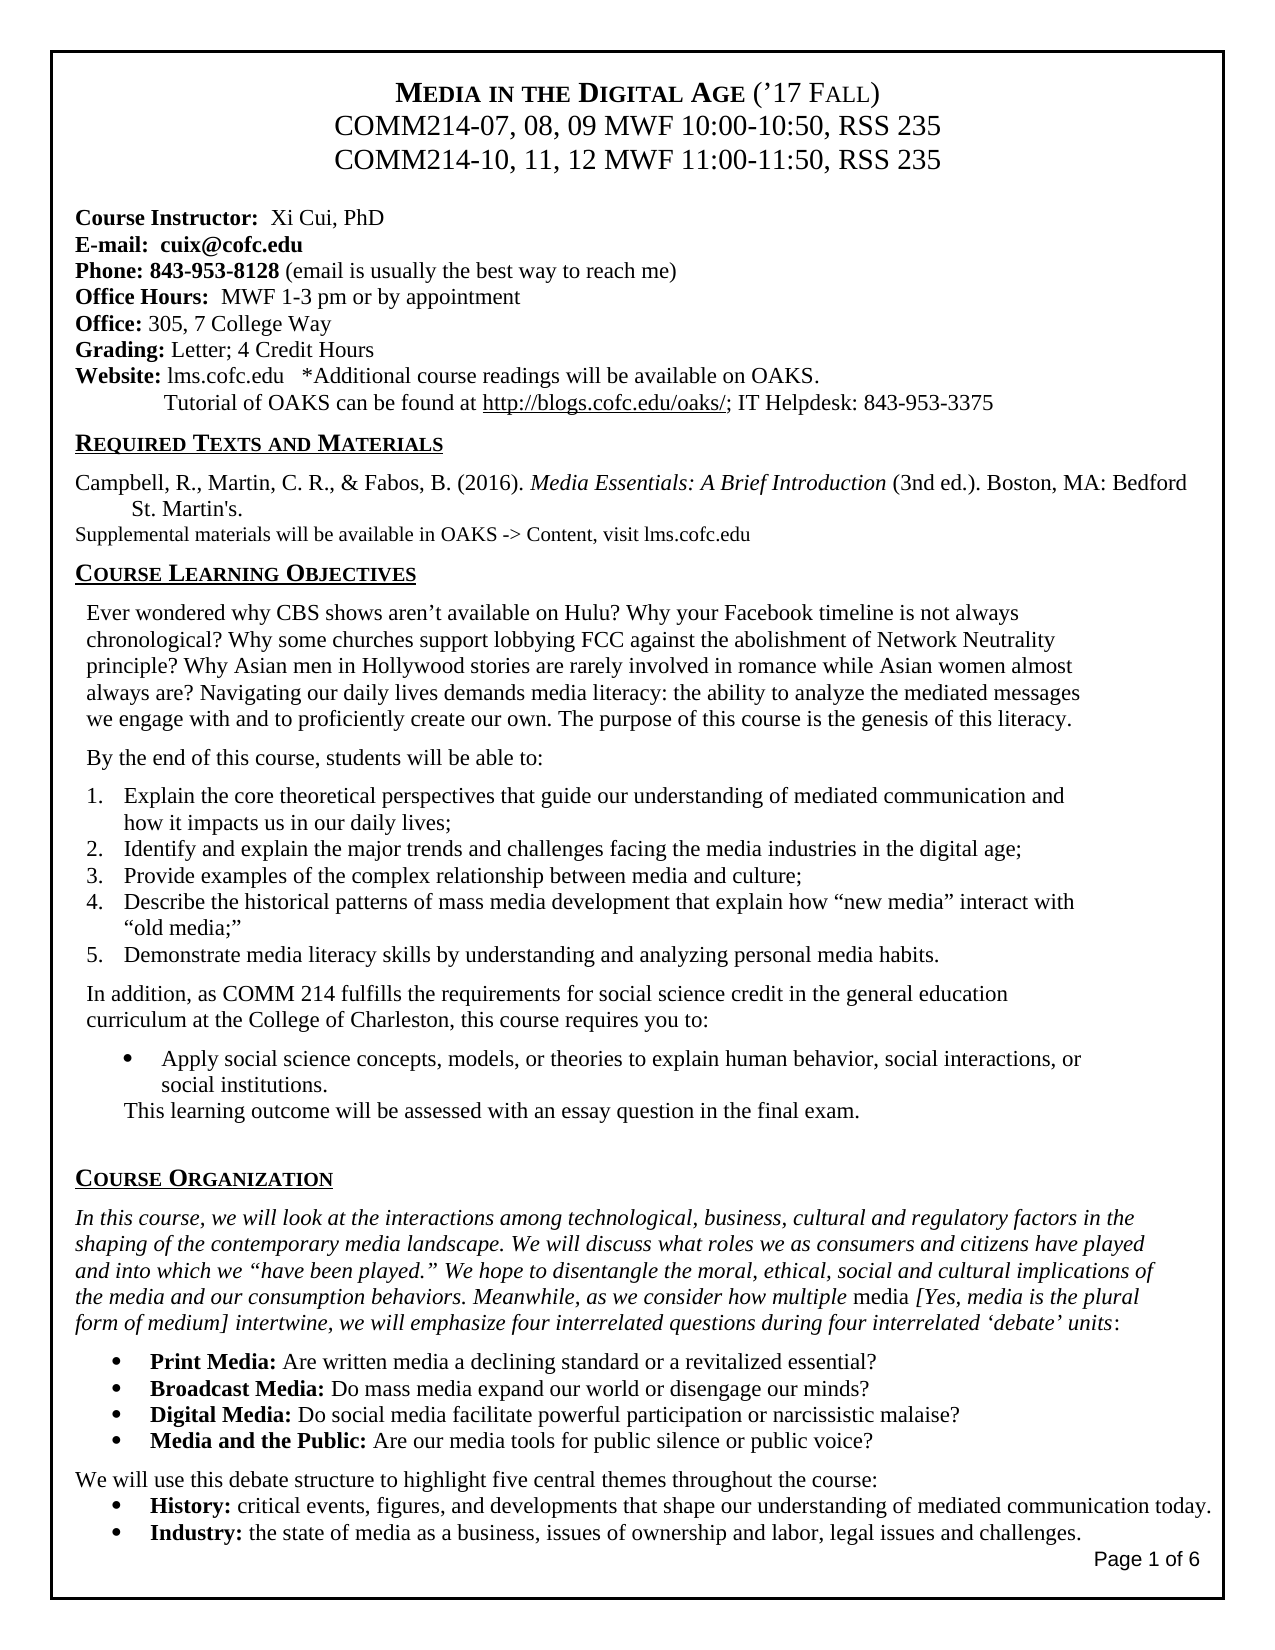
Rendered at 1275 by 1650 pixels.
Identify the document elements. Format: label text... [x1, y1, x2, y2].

text Tutorial of OAKS can be found at http://blogs.cofc.edu/oaks/; IT Helpdesk: 843-953-3375 [163, 389, 1200, 415]
list Digital Media: Do social media facilitate powerful participation or narcissistic malaise? [112, 1401, 1200, 1427]
text Phone: 843-953-8128 (email is usually the best way to reach me) [75, 257, 1200, 283]
text E-mail: cuix@cofc.edu [75, 231, 1200, 257]
table_header Ever wondered why CBS shows aren’t available on Hulu? Why your Facebook timeline is not always chronological? Why some churches support lobbying FCC against the abolishment of Network Neutrality principle? Why Asian men in Hollywood stories are rarely involved in romance while Asian women almost always are? Navigating our daily lives demands media literacy: the ability to analyze the mediated messages we engage with and to proficiently create our own. The purpose of this course is the genesis of this literacy. By the end of this course, students will be able to: Explain the core theoretical perspectives that guide our understanding of mediated communication and how it impacts us in our daily lives; Identify and explain the major trends and challenges facing the media industries in the digital age; Provide examples of the complex relationship between media and culture; Describe the historical patterns of mass media development that explain how “new media” interact with “old media;” Demonstrate media literacy skills by understanding and analyzing personal media habits. In addition, as COMM 214 fulfills the requirements for social science credit in the general education curriculum at the College of Charleston, this course requires you to: Apply social science concepts, models, or theories to explain human behavior, social interactions, or social institutions. This learning outcome will be assessed with an essay question in the final exam. [75, 600, 1115, 1163]
text We will use this debate structure to highlight five central themes throughout the course: [75, 1466, 1200, 1492]
text Office: 305, 7 College Way [75, 310, 1200, 336]
text Website: lms.cofc.edu *Additional course readings will be available on OAKS. [75, 362, 1200, 389]
text Required Texts and Materials [75, 428, 1200, 456]
text Media in the Digital Age (’17 Fall) [75, 75, 1200, 108]
list Industry: the state of media as a business, issues of ownership and labor, legal issues and challenges. [112, 1519, 1200, 1545]
text Course Learning Objectives [75, 558, 1200, 587]
text Supplemental materials will be available in OAKS -> Content, visit lms.cofc.edu [75, 522, 1097, 546]
text Course Instructor: Xi Cui, PhD [75, 204, 1200, 231]
list Broadcast Media: Do mass media expand our world or disengage our minds? [112, 1374, 1200, 1401]
list Media and the Public: Are our media tools for public silence or public voice? [112, 1427, 1200, 1454]
list History: critical events, figures, and developments that shape our understanding of mediated communication today. [112, 1492, 1219, 1519]
text Grading: Letter; 4 Credit Hours [75, 336, 1200, 362]
text Campbell, R., Martin, C. R., & Fabos, B. (2016). Media Essentials: A Brief Introduction (3nd ed.). Boston, MA: Bedford St. Martin's. [75, 469, 1200, 522]
list Print Media: Are written media a declining standard or a revitalized essential? [112, 1348, 1200, 1374]
subtitle Course Organization [75, 1163, 1200, 1191]
text In this course, we will look at the interactions among technological, business, cultural and regulatory factors in the shaping of the contemporary media landscape. We will discuss what roles we as consumers and citizens have played and into which we “have been played.” We hope to disentangle the moral, ethical, social and cultural implications of the media and our consumption behaviors. Meanwhile, as we consider how multiple media [Yes, media is the plural form of medium] intertwine, we will emphasize four interrelated questions during four interrelated ‘debate’ units: [75, 1204, 1181, 1336]
text COMM214-10, 11, 12 MWF 11:00-11:50, RSS 235 [75, 142, 1200, 176]
text COMM214-07, 08, 09 MWF 10:00-10:50, RSS 235 [75, 108, 1200, 142]
text Office Hours: MWF 1-3 pm or by appointment [75, 283, 1200, 310]
